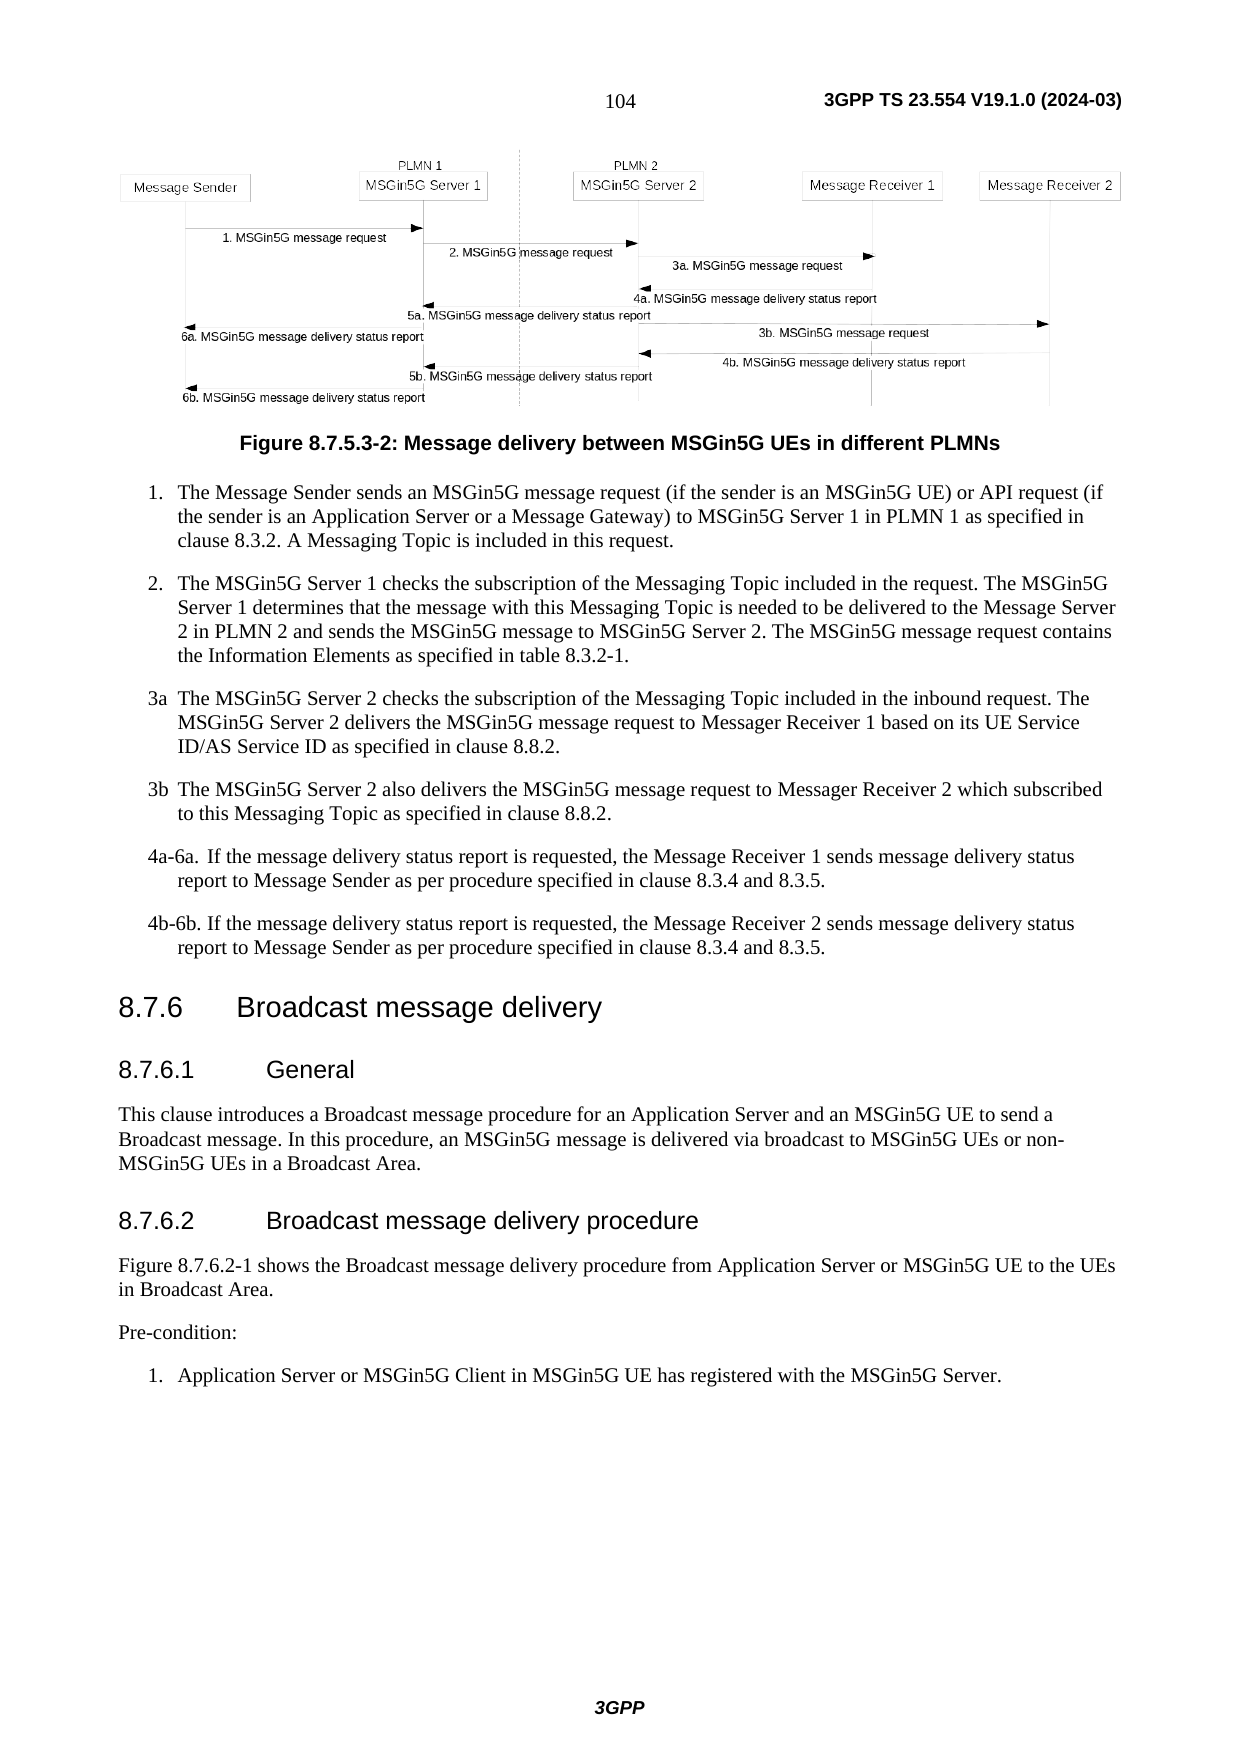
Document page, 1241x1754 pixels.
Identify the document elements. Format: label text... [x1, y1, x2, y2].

text Pre-condition: [118, 1320, 1122, 1344]
text 3a The MSGin5G Server 2 checks the subscription of the Messaging Topic included in the inbound request. The MSGin5G Server 2 delivers the MSGin5G message request to Messager Receiver 1 based on its UE Service ID/AS Service ID as specified in clause 8.8.2. [148, 686, 1122, 758]
subtitle 8.7.6.1 General [118, 1055, 1122, 1084]
text Figure 8.7.6.2-1 shows the Broadcast message delivery procedure from Application Server or MSGin5G UE to the UEs in Broadcast Area. [118, 1253, 1122, 1301]
text 4a-6a. If the message delivery status report is requested, the Message Receiver 1 sends message delivery status report to Message Sender as per procedure specified in clause 8.3.4 and 8.3.5. [148, 844, 1122, 892]
subtitle 8.7.6.2 Broadcast message delivery procedure [118, 1206, 1122, 1234]
text 1. The Message Sender sends an MSGin5G message request (if the sender is an MSGin5G UE) or API request (if the sender is an Application Server or a Message Gateway) to MSGin5G Server 1 in PLMN 1 as specified in clause 8.3.2. A Messaging Topic is included in this request. [148, 480, 1122, 552]
text 3b The MSGin5G Server 2 also delivers the MSGin5G message request to Messager Receiver 2 which subscribed to this Messaging Topic as specified in clause 8.8.2. [148, 777, 1122, 825]
text 4b-6b. If the message delivery status report is requested, the Message Receiver 2 sends message delivery status report to Message Sender as per procedure specified in clause 8.3.4 and 8.3.5. [148, 911, 1122, 959]
text 2. The MSGin5G Server 1 checks the subscription of the Messaging Topic included in the request. The MSGin5G Server 1 determines that the message with this Messaging Topic is needed to be delivered to the Message Server 2 in PLMN 2 and sends the MSGin5G message to MSGin5G Server 2. The MSGin5G message request contains the Information Elements as specified in table 8.3.2-1. [148, 571, 1122, 667]
text This clause introduces a Broadcast message procedure for an Application Server and an MSGin5G UE to send a Broadcast message. In this procedure, an MSGin5G message is delivered via broadcast to MSGin5G UEs or non-MSGin5G UEs in a Broadcast Area. [118, 1102, 1122, 1174]
text Figure 8.7.5.3-2: Message delivery between MSGin5G UEs in different PLMNs [118, 431, 1122, 455]
text 1. Application Server or MSGin5G Client in MSGin5G UE has registered with the MSGin5G Server. [148, 1363, 1122, 1387]
subtitle 8.7.6 Broadcast message delivery [118, 990, 1122, 1024]
